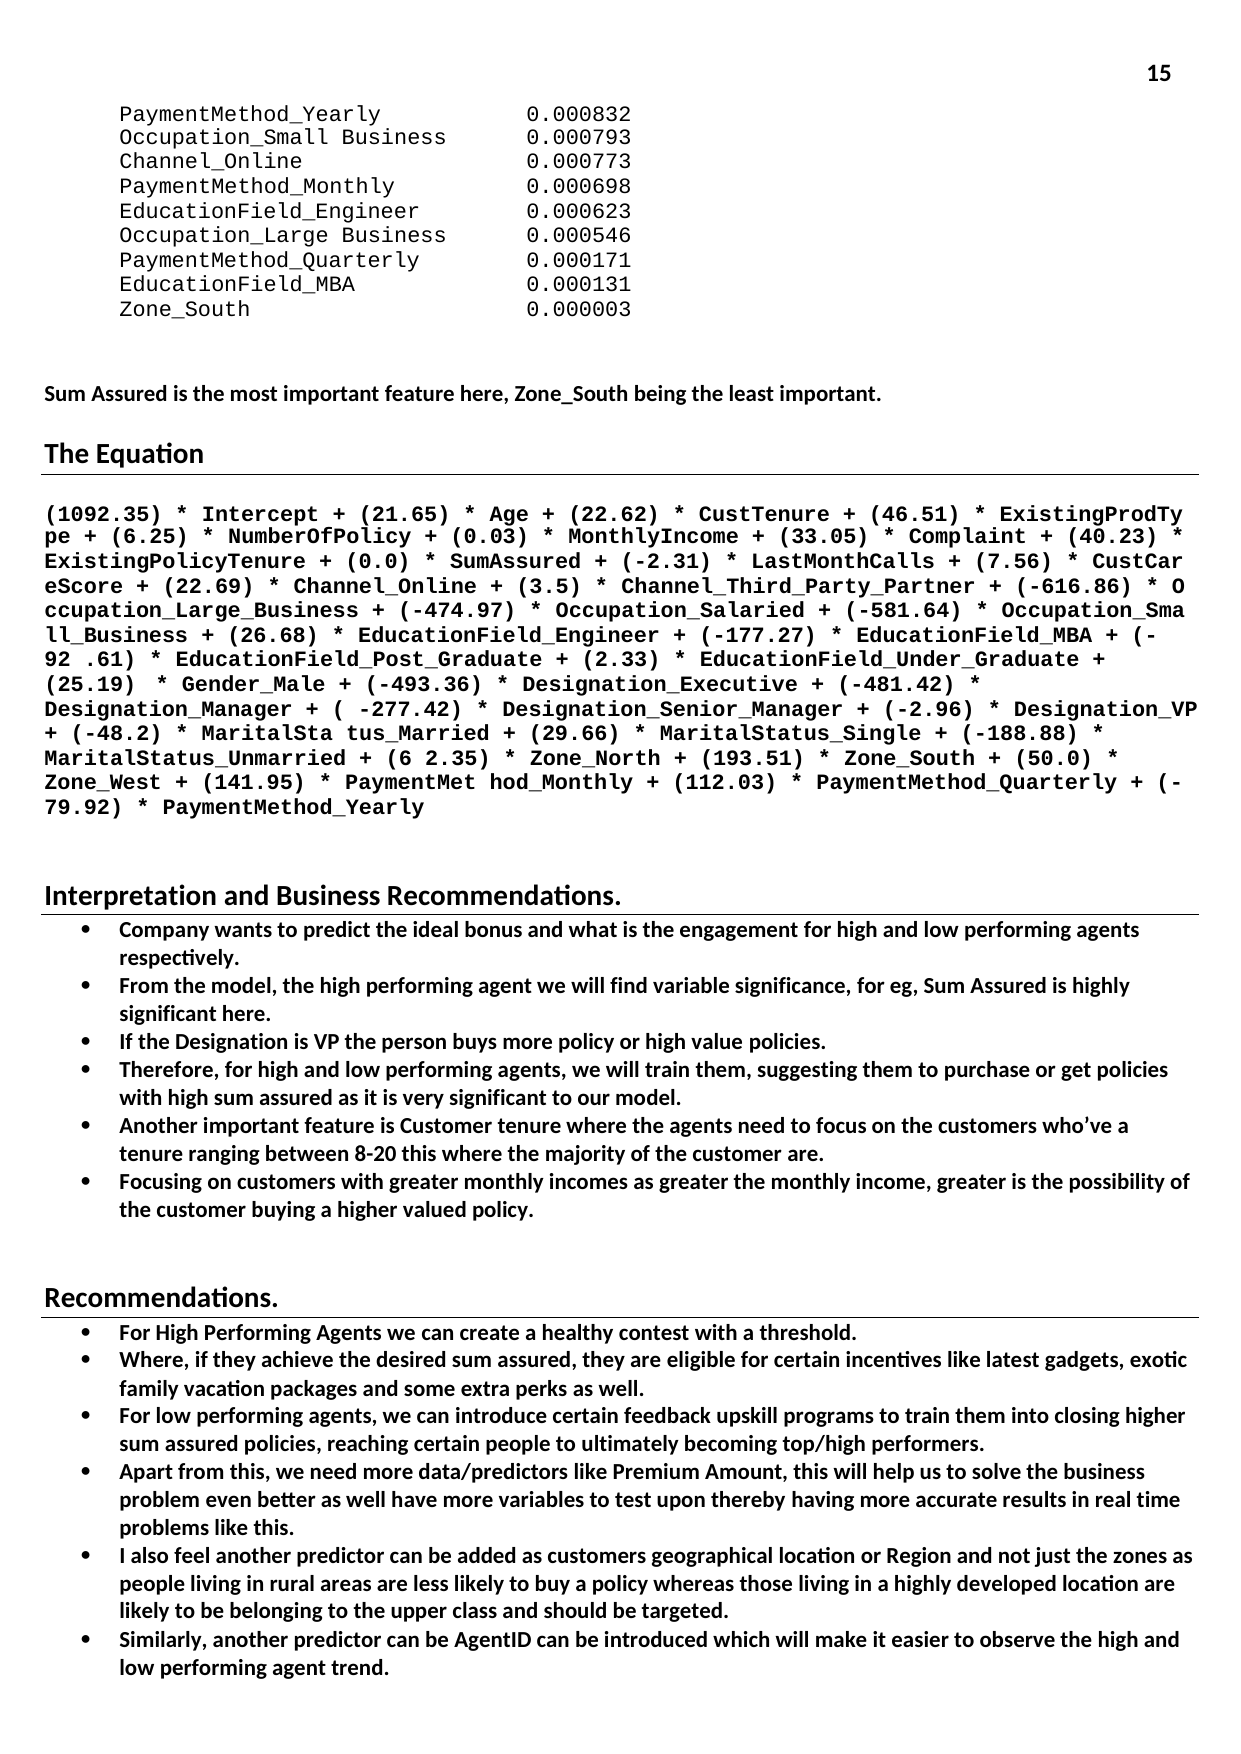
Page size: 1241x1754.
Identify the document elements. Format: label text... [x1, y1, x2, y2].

text · For low performing agents, we can introduce certain feedback upskill programs to train them into closing higher sum assured policies, reaching certain people to ultimately becoming top/high performers. [82, 1402, 1190, 1457]
text Sum Assured is the most important feature here, Zone_South being the least important. [44, 379, 1195, 407]
text · Company wants to predict the ideal bonus and what is the engagement for high and low performing agents respectively. [82, 915, 1145, 971]
text The Equation [44, 435, 1195, 471]
text · From the model, the high performing agent we will find variable significance, for eg, Sum Assured is highly significant here. [82, 971, 1135, 1027]
text PaymentMethod_Yearly Occupation_Small Business Channel_Online PaymentMethod_Monthly EducationField_Engineer Occupation_Large Business PaymentMethod_Quarterly EducationField_MBA Zone_South [119, 102, 461, 323]
text · Where, if they achieve the desired sum assured, they are eligible for certain incentives like latest gadgets, exotic family vacation packages and some extra perks as well. [82, 1346, 1191, 1402]
text (1092.35) * Intercept + (21.65) * Age + (22.62) * CustTenure + (46.51) * ExistingProdTy pe + (6.25) * NumberOfPolicy + (0.03) * MonthlyIncome + (33.05) * Complaint + (40.23) * ExistingPolicyTenure + (0.0) * SumAssured + (-2.31) * LastMonthCalls + (7.56) * CustCar eScore + (22.69) * Channel_Online + (3.5) * Channel_Third_Party_Partner + (-616.86) * O ccupation_Large_Business + (-474.97) * Occupation_Salaried + (-581.64) * Occupation_Sma ll_Business + (26.68) * EducationField_Engineer + (-177.27) * EducationField_MBA + (-92 .61) * EducationField_Post_Graduate + (2.33) * EducationField_Under_Graduate + (25.19) * Gender_Male + (-493.36) * Designation_Executive + (-481.42) * Designation_Manager + ( -277.42) * Designation_Senior_Manager + (-2.96) * Designation_VP + (-48.2) * MaritalSta tus_Married + (29.66) * MaritalStatus_Single + (-188.88) * MaritalStatus_Unmarried + (6 2.35) * Zone_North + (193.51) * Zone_South + (50.0) * Zone_West + (141.95) * PaymentMet hod_Monthly + (112.03) * PaymentMethod_Quarterly + (-79.92) * PaymentMethod_Yearly [44, 501, 1200, 821]
text · For High Performing Agents we can create a healthy contest with a threshold. [82, 1318, 1195, 1346]
text · Focusing on customers with greater monthly incomes as greater the monthly income, greater is the possibility of the customer buying a higher valued policy. [82, 1167, 1195, 1223]
text · Therefore, for high and low performing agents, we will train them, suggesting them to purchase or get policies with high sum assured as it is very significant to our model. [82, 1055, 1173, 1111]
text Interpretation and Business Recommendations. [44, 877, 1195, 912]
text · I also feel another predictor can be added as customers geographical location or Region and not just the zones as people living in rural areas are less likely to buy a policy whereas those living in a highly developed location are likely to be belonging to the upper class and should be targeted. [82, 1541, 1198, 1625]
picture [1130, 57, 1202, 89]
text · Another important feature is Customer tenure where the agents need to focus on the customers who’ve a tenure ranging between 8-20 this where the majority of the customer are. [82, 1111, 1134, 1167]
text 0.000832 0.000793 0.000773 0.000698 0.000623 0.000546 0.000171 0.000131 0.000003 [526, 102, 633, 323]
text · Similarly, another predictor can be AgentID can be introduced which will make it easier to observe the high and low performing agent trend. [82, 1625, 1184, 1681]
text 15 [1146, 57, 1195, 88]
text Recommendations. [44, 1279, 1195, 1315]
text · Apart from this, we need more data/predictors like Premium Amount, this will help us to solve the business problem even better as well have more variables to test upon thereby having more accurate results in real time problems like this. [82, 1457, 1186, 1541]
text · If the Designation is VP the person buys more policy or high value policies. [82, 1027, 1195, 1055]
